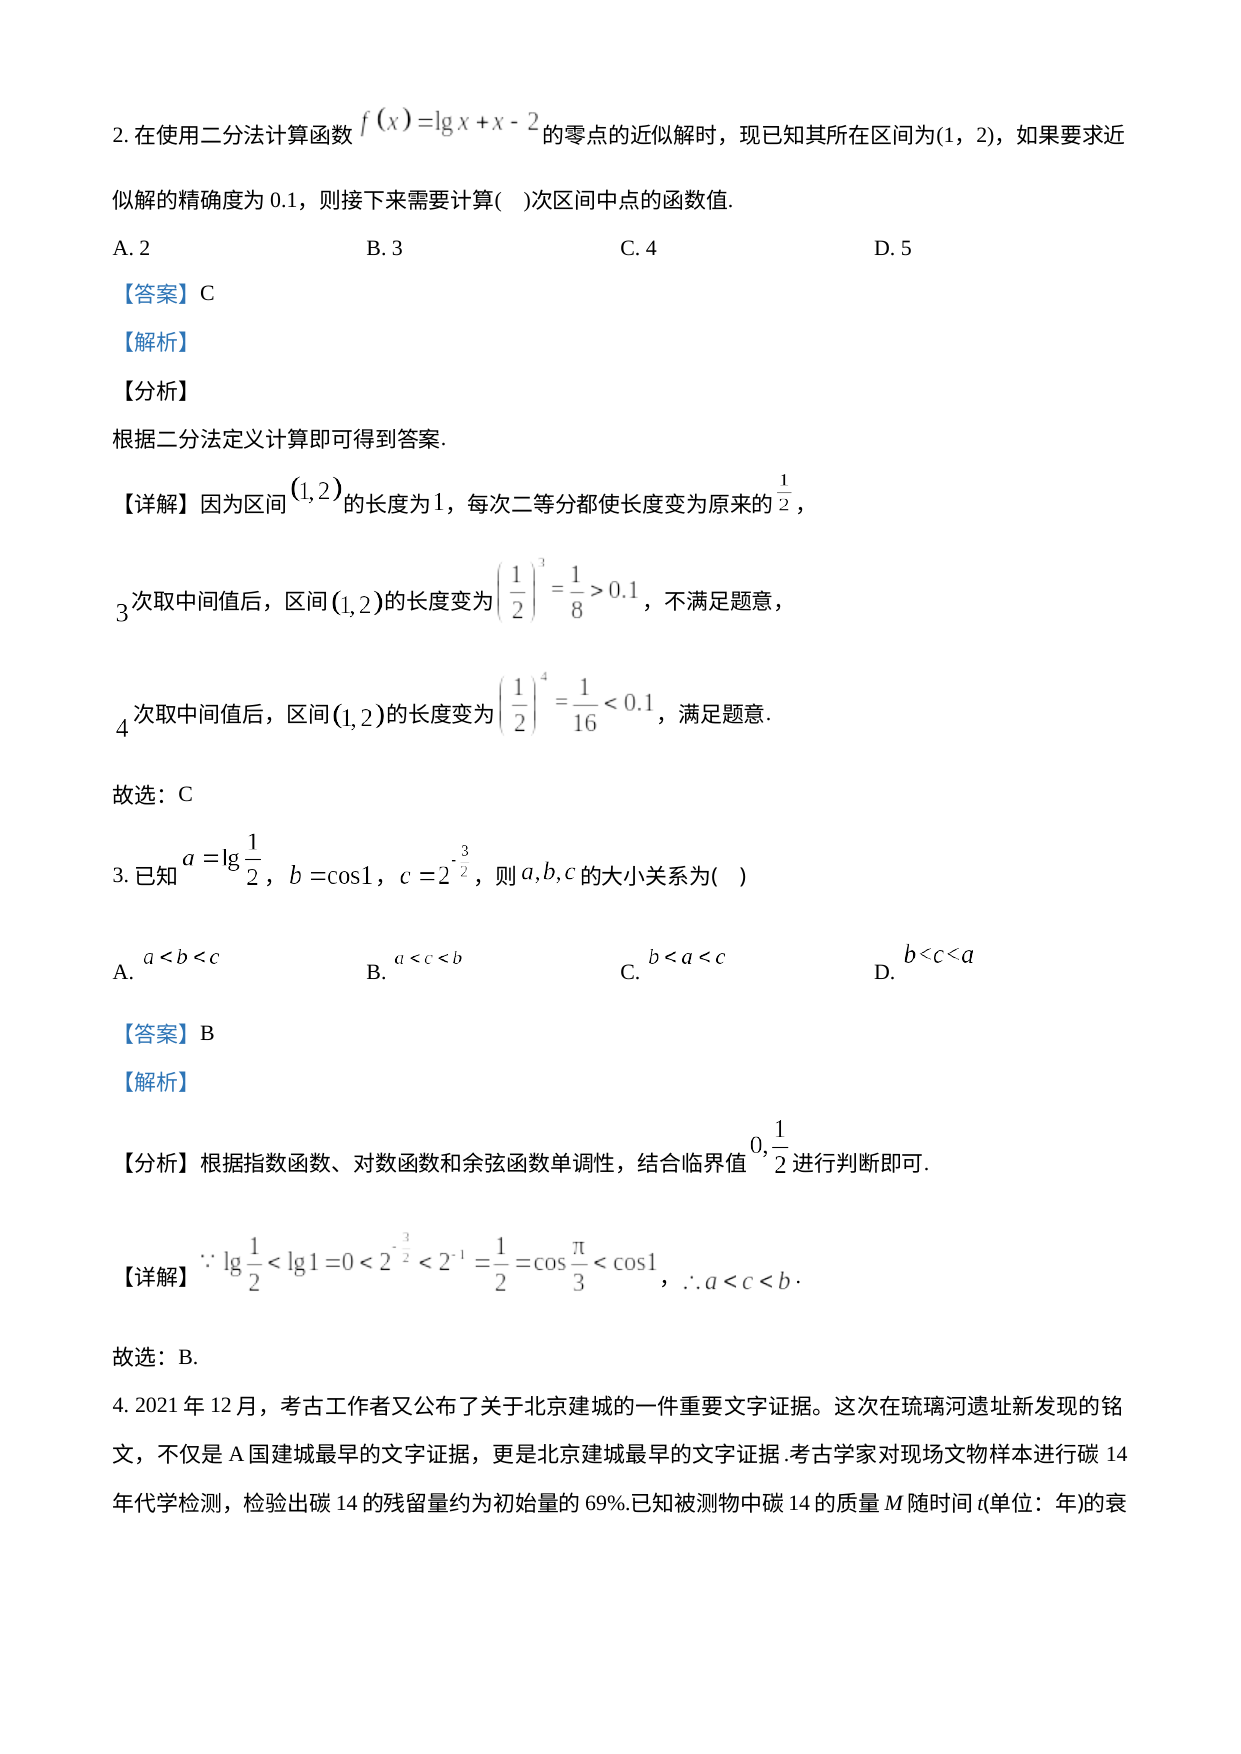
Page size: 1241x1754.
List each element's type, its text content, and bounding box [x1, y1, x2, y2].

text 【详解】，. [112, 1227, 1128, 1324]
text 2. 在使用二分法计算函数的零点的近似解时，现已知其所在区间为(1，2)，如果要求近似解的精确度为0.1，则接下来需要计算( )次区间中点的函数值. [112, 102, 1128, 216]
text 3. 已知，，，则的大小关系为( ) [112, 826, 1128, 923]
text 【答案】B [112, 1017, 1128, 1049]
text 【分析】根据指数函数、对数函数和余弦函数单调性，结合临界值进行判断即可. [112, 1113, 1128, 1211]
text 【分析】 [112, 373, 1128, 406]
text 故选：C [112, 777, 1128, 810]
text 故选：B. [112, 1340, 1128, 1372]
text 【答案】C [112, 277, 1128, 309]
text 根据二分法定义计算即可得到答案. [112, 422, 1128, 454]
text 次取中间值后，区间的长度变为，满足题意. [112, 664, 1128, 762]
text 【详解】因为区间的长度为，每次二等分都使长度变为原来的， [112, 470, 1128, 535]
text A. B. C. D. [112, 939, 1128, 1004]
text 次取中间值后，区间的长度变为，不满足题意， [112, 551, 1128, 648]
text 【解析】 [112, 1065, 1128, 1097]
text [112, 1388, 1128, 1518]
text 【解析】 [112, 325, 1128, 357]
text A. 2 B. 3 C. 4 D. 5 [112, 231, 1128, 264]
